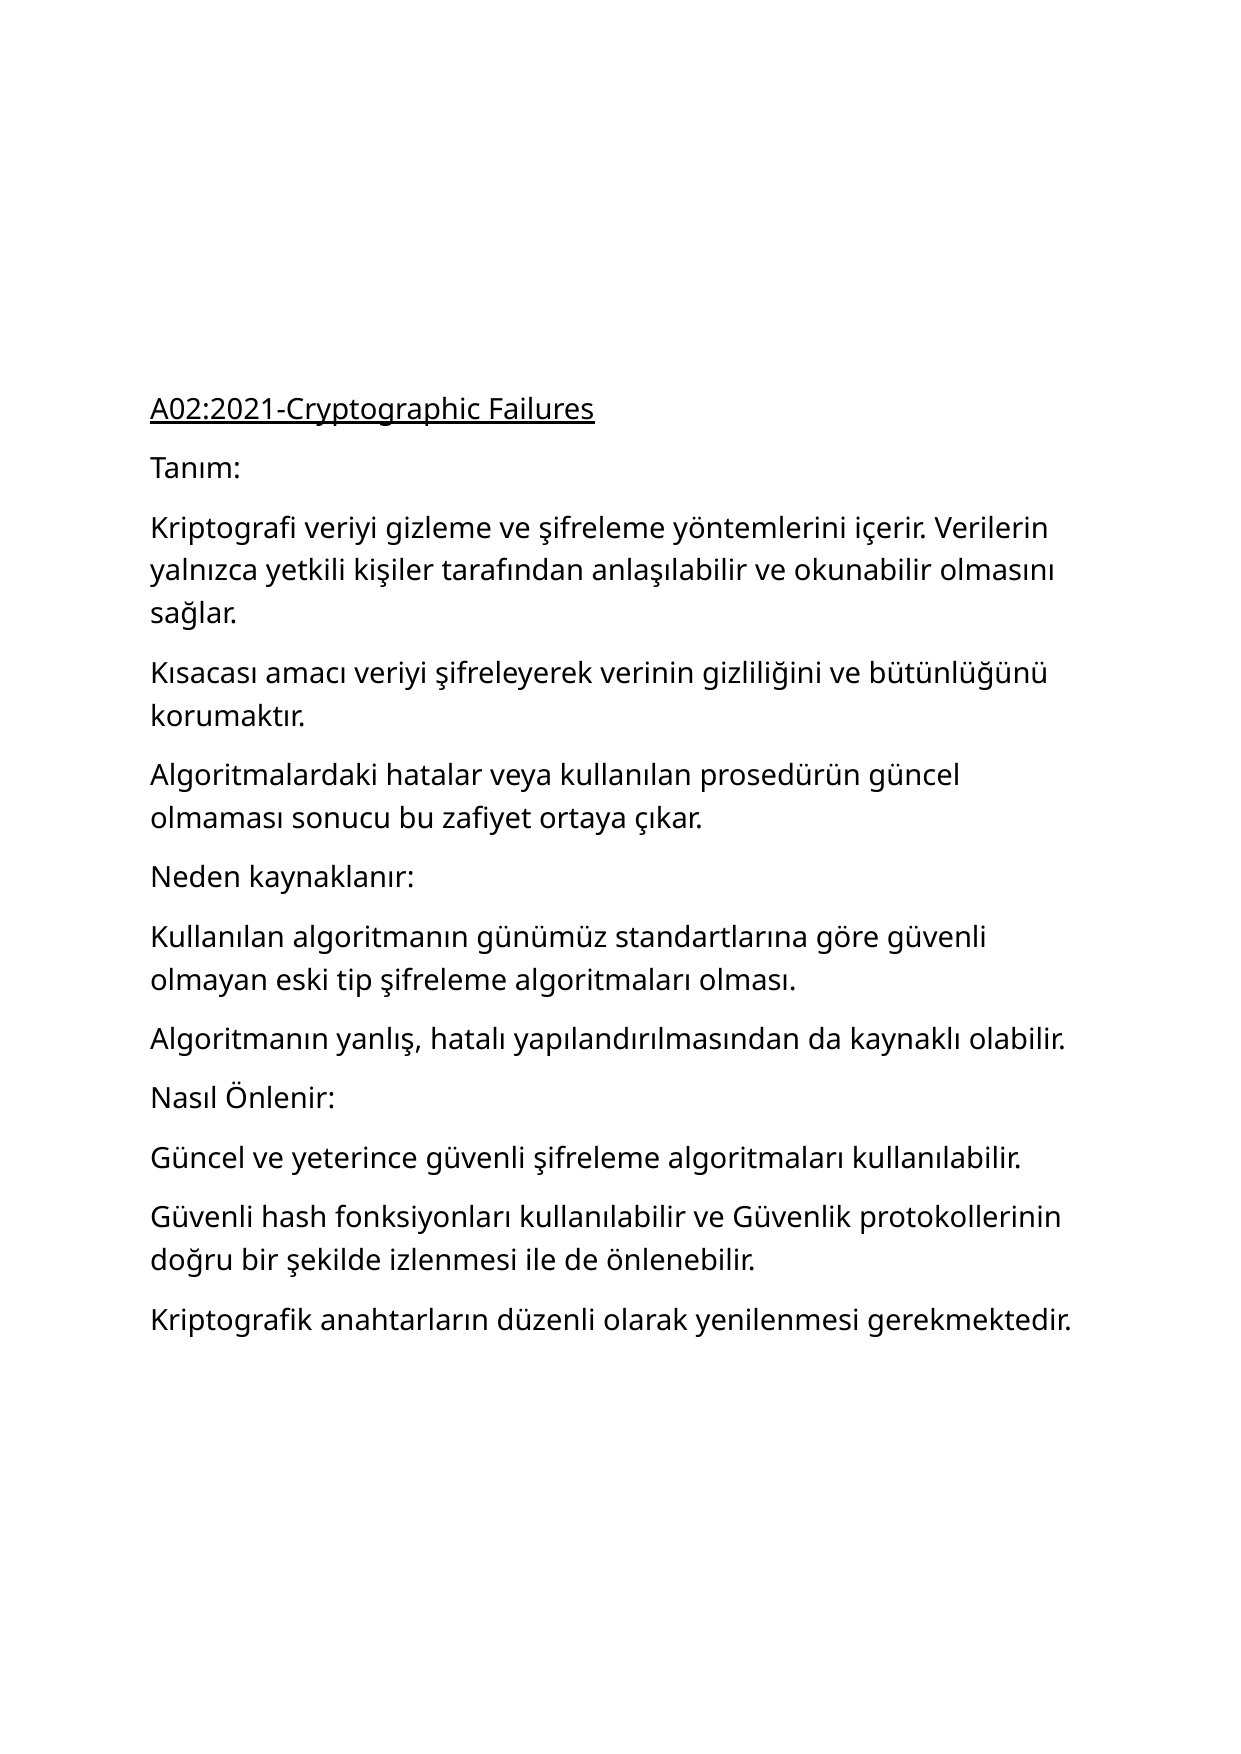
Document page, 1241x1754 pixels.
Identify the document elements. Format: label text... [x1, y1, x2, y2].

text Neden kaynaklanır: [150, 857, 1090, 896]
text Algoritmanın yanlış, hatalı yapılandırılmasından da kaynaklı olabilir. [150, 1018, 1090, 1058]
text Algoritmalardaki hatalar veya kullanılan prosedürün güncel olmaması sonucu bu zafiyet ortaya çıkar. [150, 754, 1090, 837]
text Kriptografik anahtarların düzenli olarak yenilenmesi gerekmektedir. [150, 1299, 1090, 1339]
text Güvenli hash fonksiyonları kullanılabilir ve Güvenlik protokollerinin doğru bir şekilde izlenmesi ile de önlenebilir. [150, 1197, 1090, 1279]
text Kısacası amacı veriyi şifreleyerek verinin gizliliğini ve bütünlüğünü korumaktır. [150, 652, 1090, 734]
text Nasıl Önlenir: [150, 1078, 1090, 1117]
text Tanım: [150, 447, 1090, 487]
text Kullanılan algoritmanın günümüz standartlarına göre güvenli olmayan eski tip şifreleme algoritmaları olması. [150, 916, 1090, 998]
text Kriptografi veriyi gizleme ve şifreleme yöntemlerini içerir. Verilerin yalnızca yetkili kişiler tarafından anlaşılabilir ve okunabilir olmasını sağlar. [150, 507, 1090, 632]
text A02:2021-Cryptographic Failures [150, 388, 1090, 428]
text Güncel ve yeterince güvenli şifreleme algoritmaları kullanılabilir. [150, 1137, 1090, 1177]
